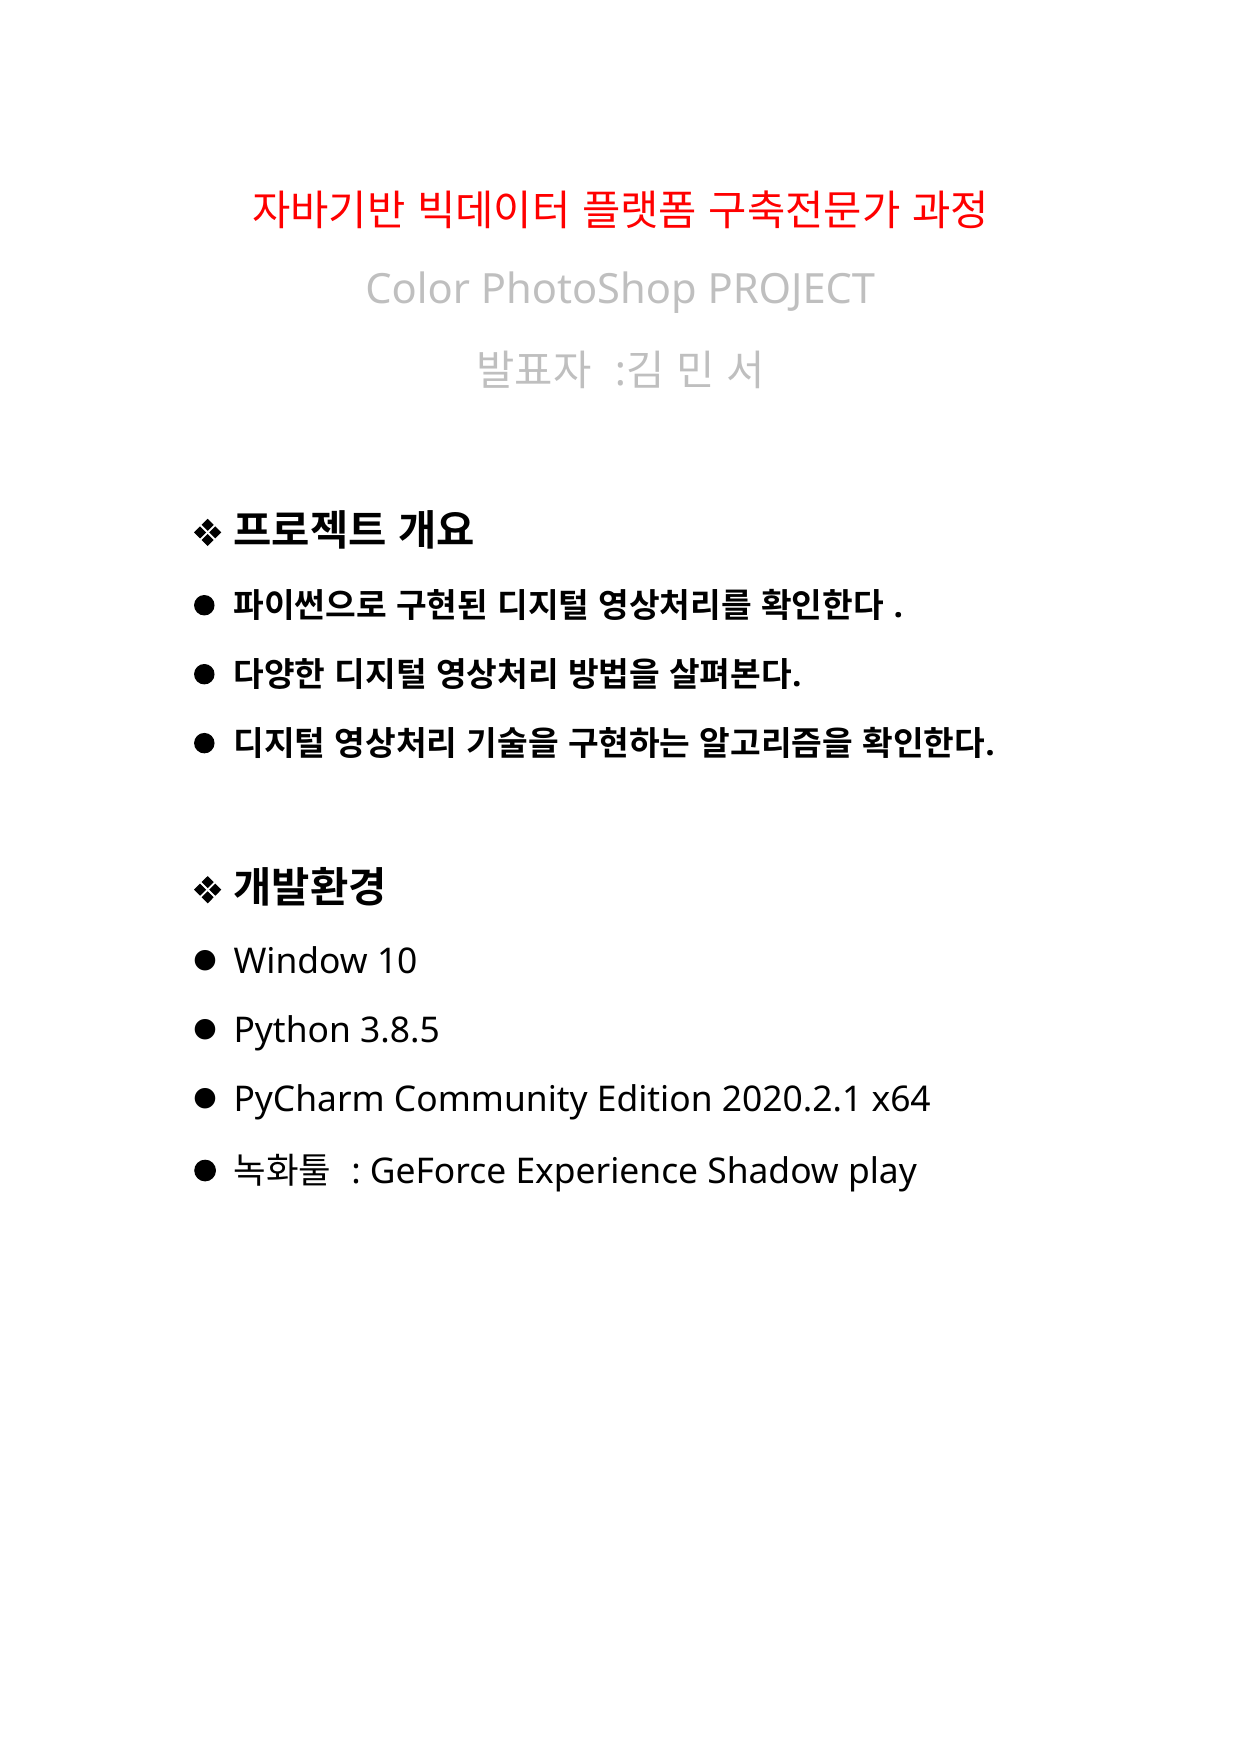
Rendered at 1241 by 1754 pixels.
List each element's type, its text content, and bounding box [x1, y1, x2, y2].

text 발표자 :김 민 서 [150, 337, 1090, 397]
list 다양한 디지털 영상처리 방법을 살펴본다. [192, 647, 1090, 696]
list 파이썬으로 구현된 디지털 영상처리를 확인한다 . [192, 578, 1090, 627]
list 프로젝트 개요 [192, 497, 1090, 557]
list 디지털 영상처리 기술을 구현하는 알고리즘을 확인한다. [192, 716, 1090, 765]
text 자바기반 빅데이터 플랫폼 구축전문가 과정 [150, 177, 1090, 237]
list 개발환경 [192, 854, 1090, 914]
list PyCharm Community Edition 2020.2.1 x64 [192, 1073, 1090, 1122]
list 녹화툴 : GeForce Experience Shadow play [192, 1142, 1090, 1193]
text Color PhotoShop PROJECT [150, 259, 1090, 316]
list Window 10 [192, 936, 1090, 984]
list Python 3.8.5 [192, 1005, 1090, 1053]
